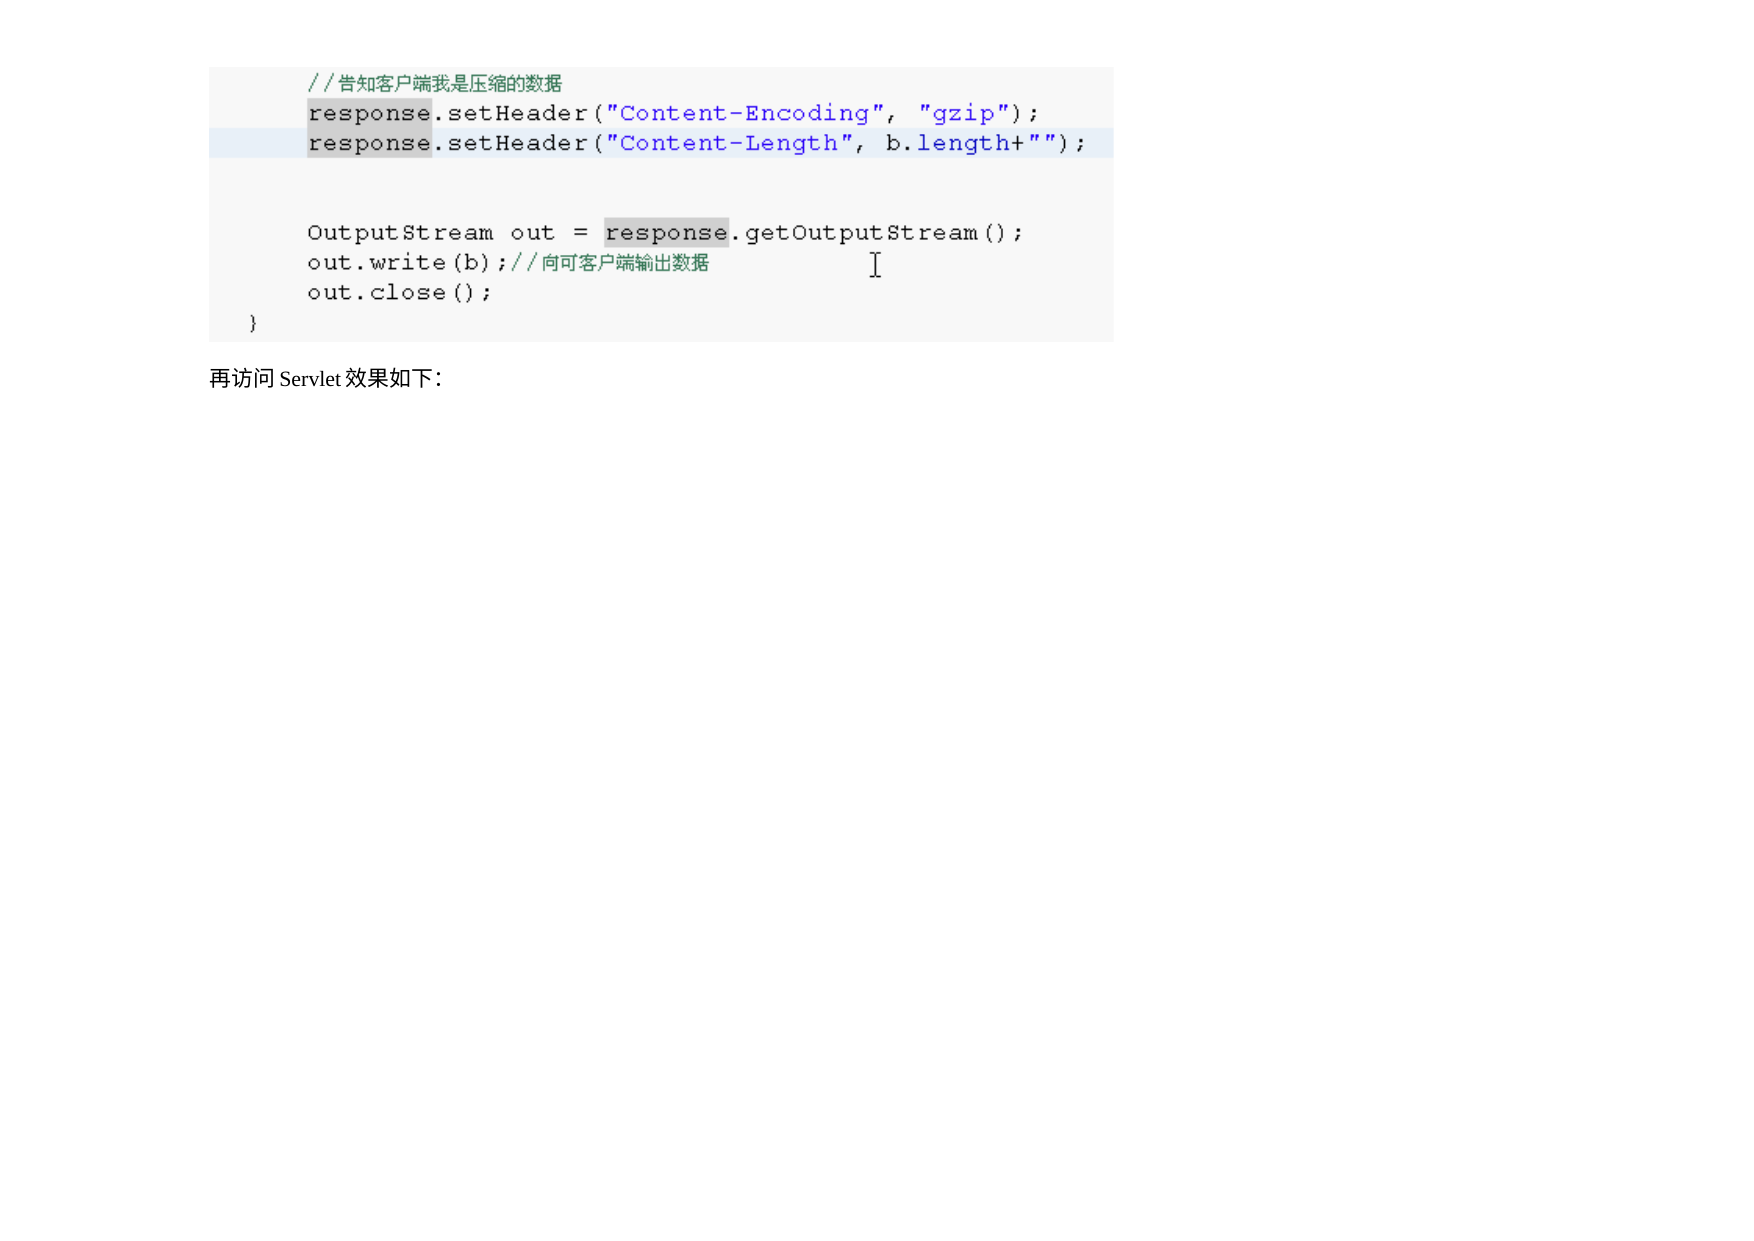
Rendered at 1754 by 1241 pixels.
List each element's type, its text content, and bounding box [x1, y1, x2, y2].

picture [209, 67, 1114, 342]
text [209, 68, 1695, 360]
text 再访问Servlet效果如下： [209, 360, 1695, 393]
